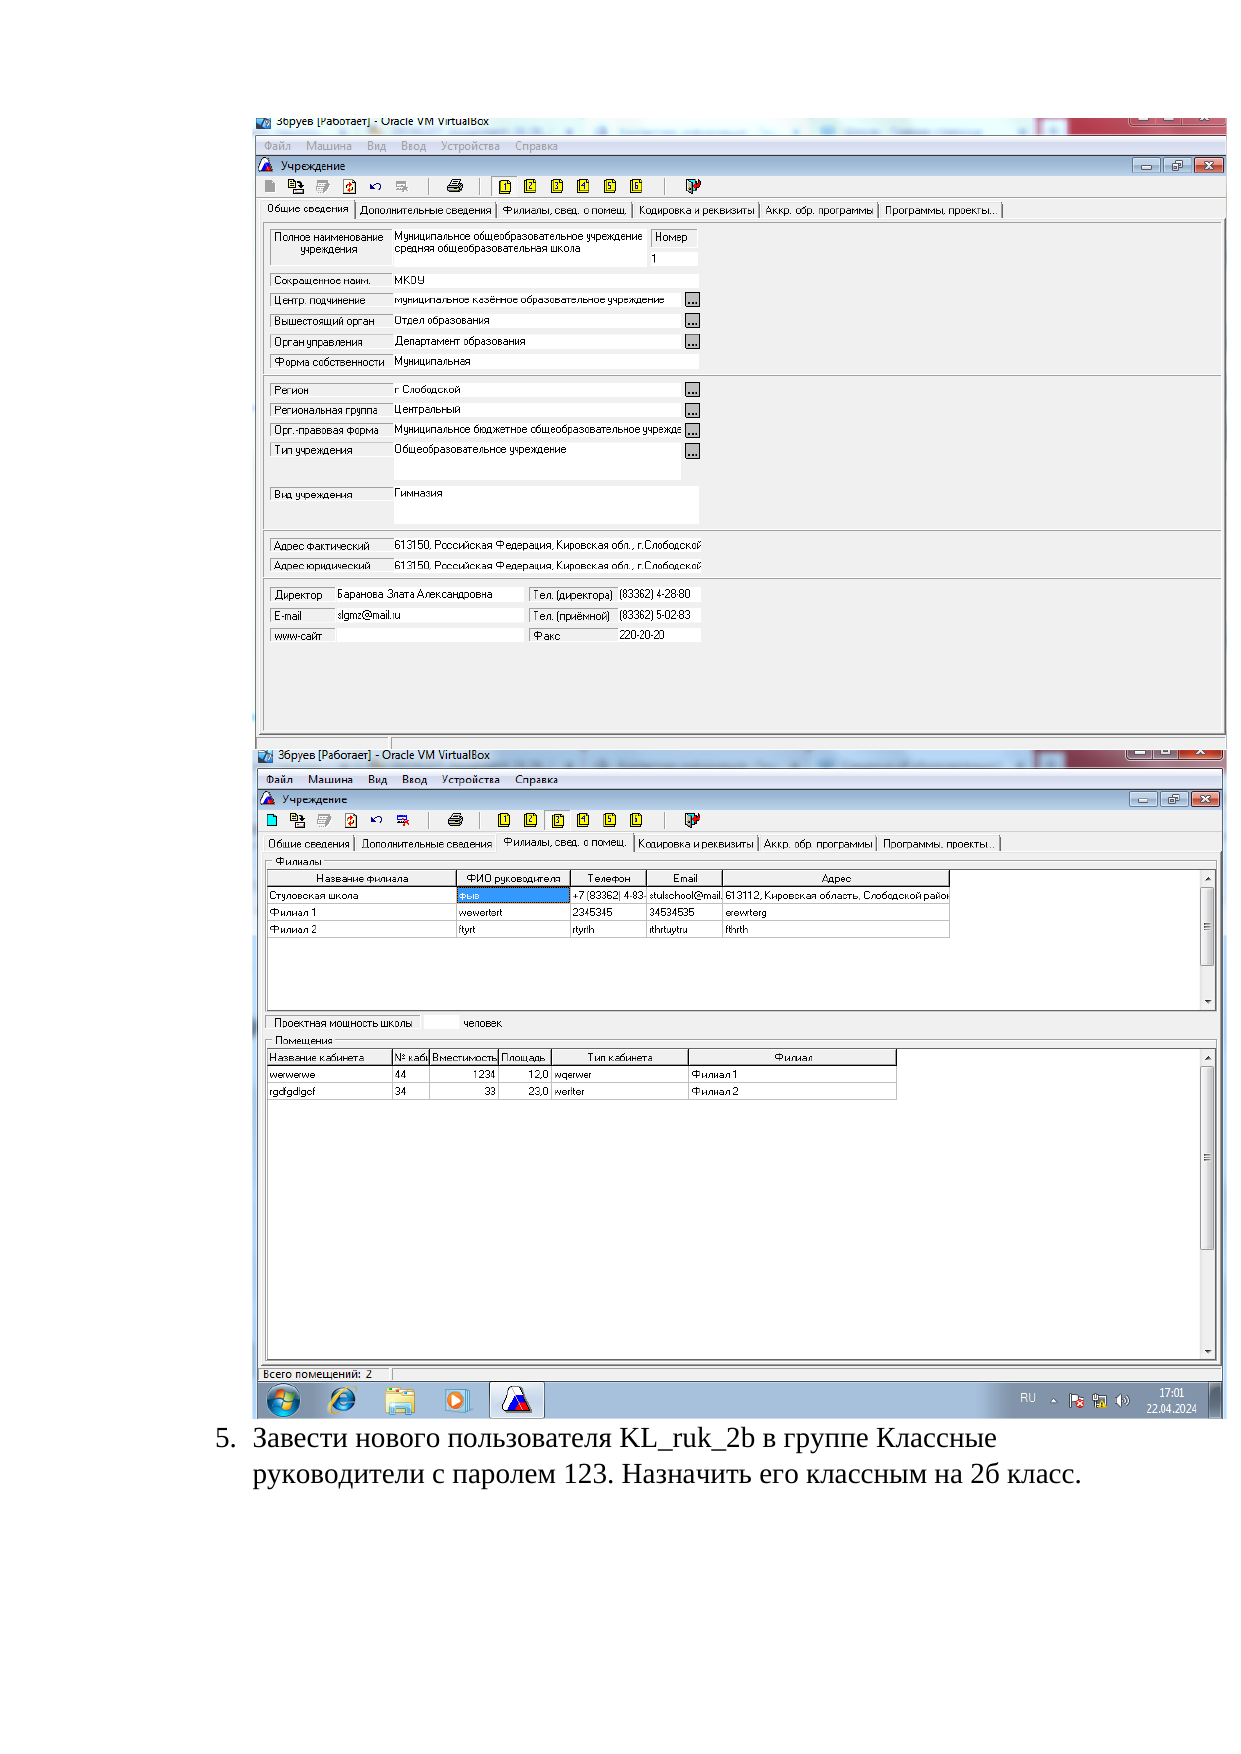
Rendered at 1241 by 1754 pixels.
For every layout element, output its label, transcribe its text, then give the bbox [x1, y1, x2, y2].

list Завести нового пользователя KL_ruk_2b в группе Классные руководители c паролем 123. Назначить его классным на 2б класс. [215, 1420, 1152, 1490]
picture [252, 750, 1227, 1419]
picture [252, 118, 1227, 749]
